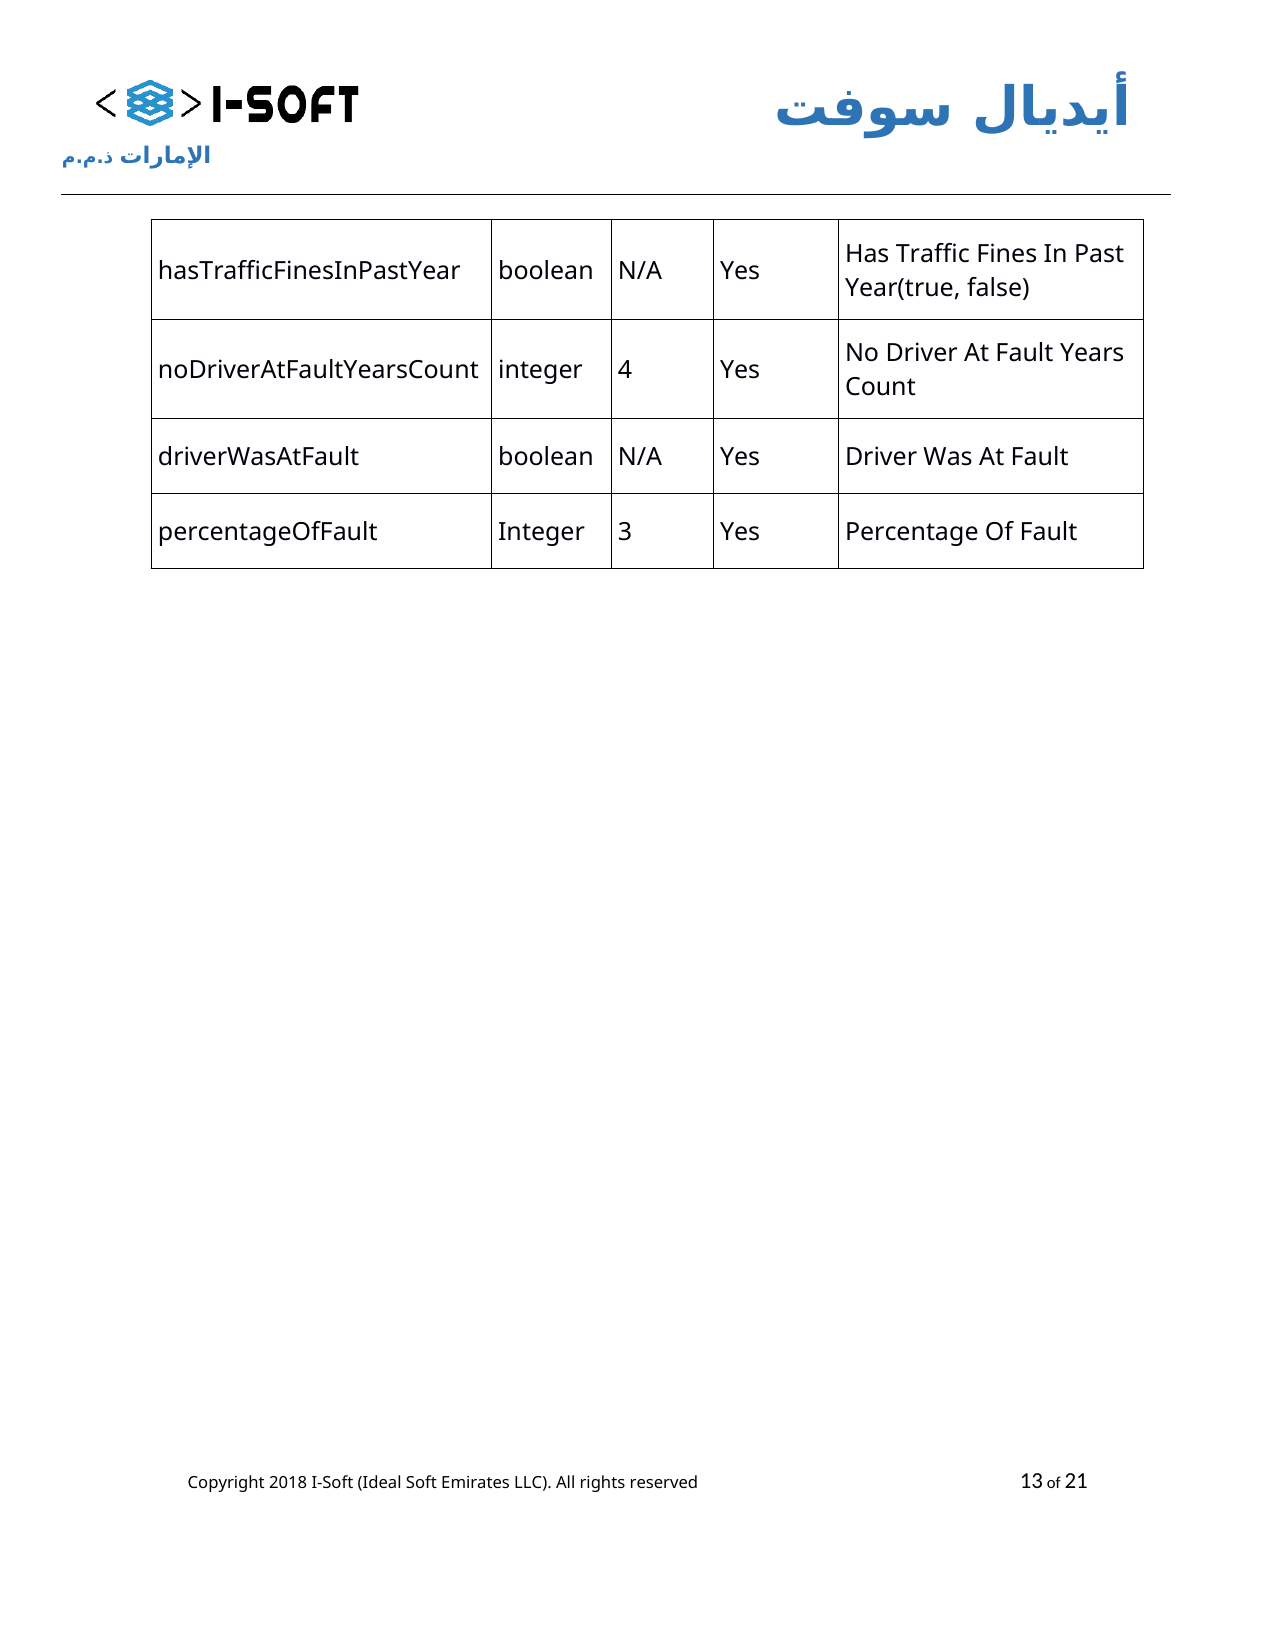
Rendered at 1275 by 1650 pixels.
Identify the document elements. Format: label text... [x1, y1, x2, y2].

table_cell driverWasAtFault [152, 419, 491, 493]
table_cell 4 [612, 320, 713, 418]
table_cell Has Traffic Fines In Past Year(true, false) [839, 220, 1143, 318]
table_cell Percentage Of Fault [839, 494, 1143, 567]
table_cell N/A [612, 220, 713, 318]
picture [61, 80, 393, 126]
table_cell N/A [612, 419, 713, 493]
table_cell Yes [714, 419, 838, 493]
table_cell 3 [612, 494, 713, 567]
table_cell No Driver At Fault Years Count [839, 320, 1143, 418]
table_cell Yes [714, 220, 838, 318]
table_cell boolean [492, 220, 611, 318]
table_cell noDriverAtFaultYearsCount [152, 320, 491, 418]
table_cell integer [492, 320, 611, 418]
table_cell Yes [714, 494, 838, 567]
table_cell percentageOfFault [152, 494, 491, 567]
table_cell hasTrafficFinesInPastYear [152, 220, 491, 318]
table_cell Integer [492, 494, 611, 567]
table_cell Driver Was At Fault [839, 419, 1143, 493]
table_cell Yes [714, 320, 838, 418]
table_cell boolean [492, 419, 611, 493]
